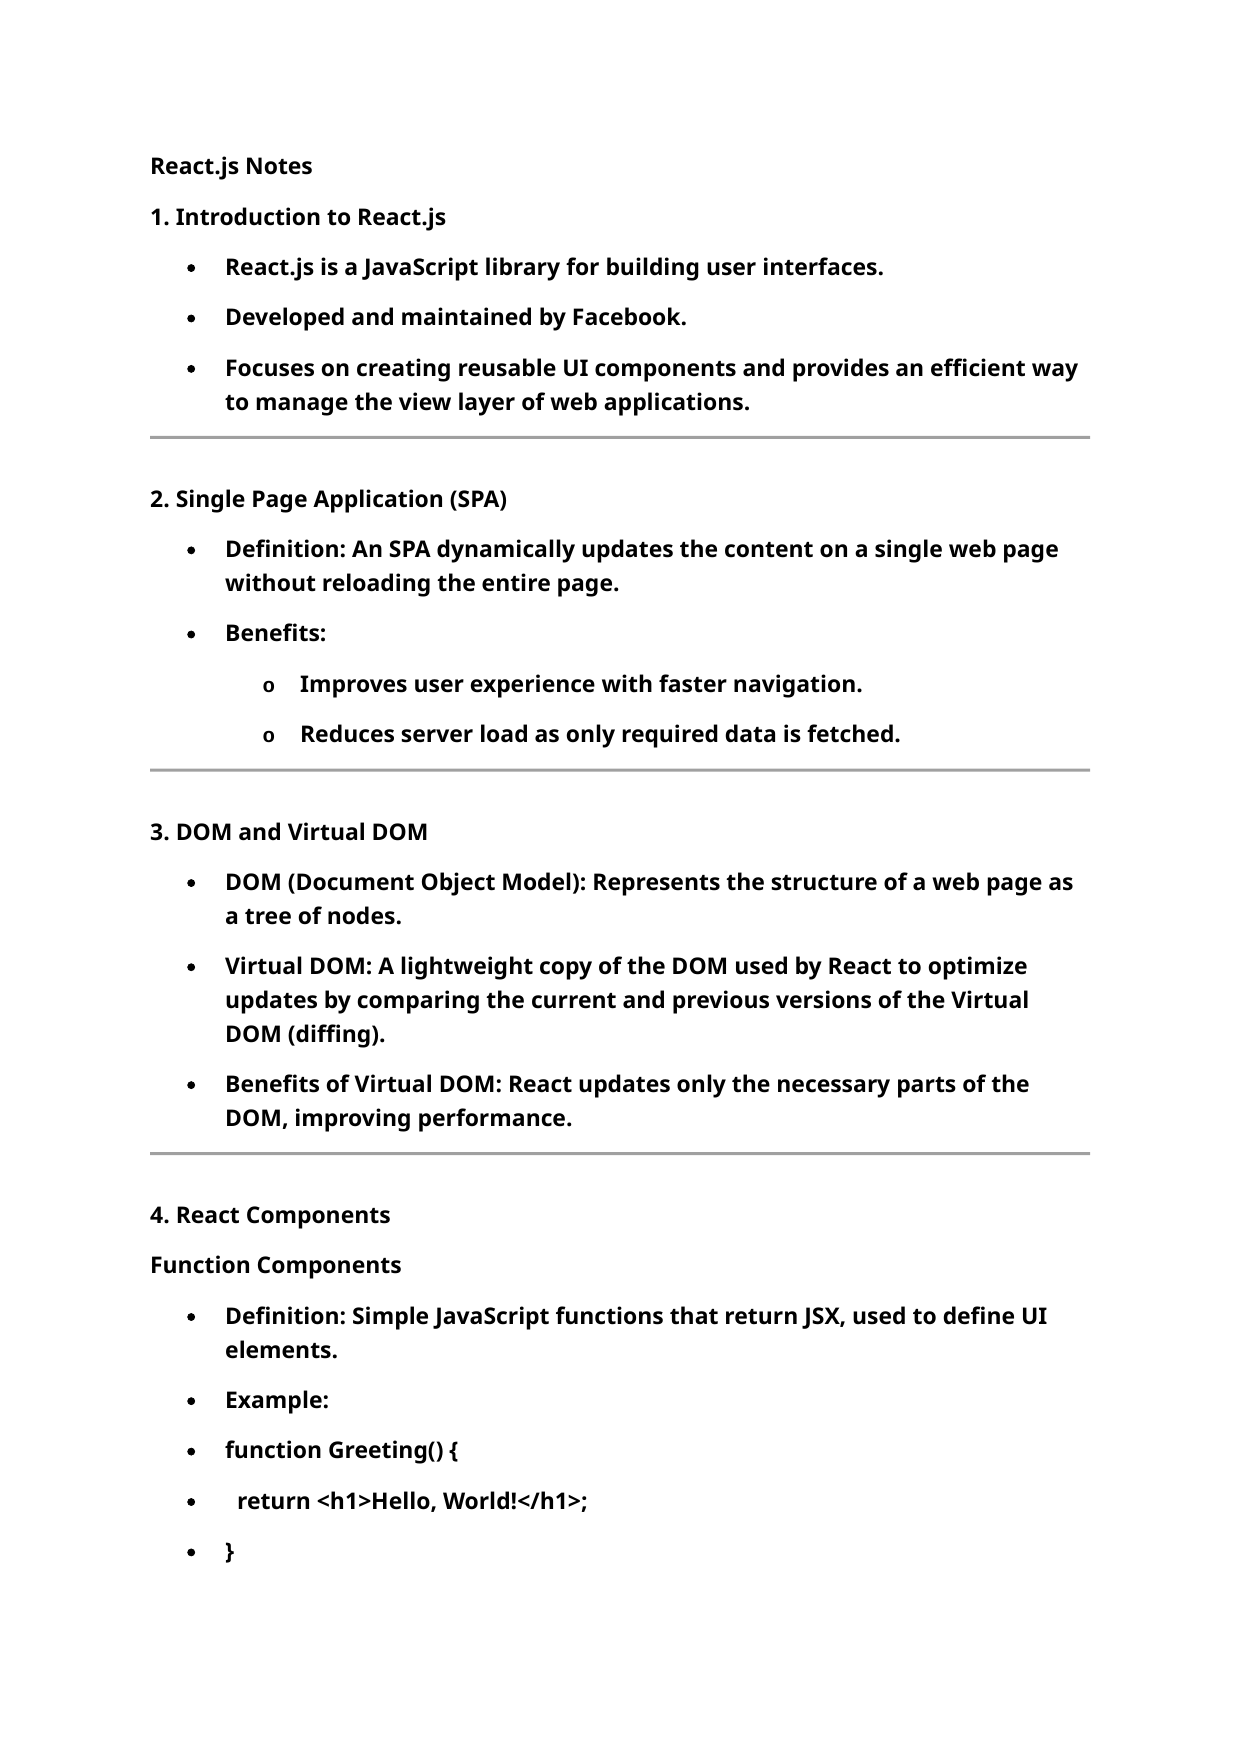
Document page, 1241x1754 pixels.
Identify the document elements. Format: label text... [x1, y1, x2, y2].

list Example: [187, 1384, 1090, 1415]
list Reduces server load as only required data is fetched. [262, 718, 1090, 749]
list function Greeting() { [187, 1434, 1090, 1466]
list Benefits of Virtual DOM: React updates only the necessary parts of the DOM, improving performance. [187, 1068, 1090, 1133]
list Focuses on creating reusable UI components and provides an efficient way to manage the view layer of web applications. [187, 352, 1090, 417]
list Virtual DOM: A lightweight copy of the DOM used by React to optimize updates by comparing the current and previous versions of the Virtual DOM (diffing). [187, 950, 1090, 1049]
list } [187, 1535, 1090, 1566]
list return <h1>Hello, World!</h1>; [187, 1485, 1090, 1516]
text React.js Notes [150, 150, 1090, 181]
list Improves user experience with faster navigation. [262, 668, 1090, 699]
text Function Components [150, 1249, 1090, 1281]
list Benefits: [187, 617, 1090, 648]
list Developed and maintained by Facebook. [187, 301, 1090, 332]
text 1. Introduction to React.js [150, 200, 1090, 232]
list Definition: Simple JavaScript functions that return JSX, used to define UI elements. [187, 1300, 1090, 1365]
list React.js is a JavaScript library for building user interfaces. [187, 251, 1090, 282]
text 4. React Components [150, 1199, 1090, 1230]
list Definition: An SPA dynamically updates the content on a single web page without reloading the entire page. [187, 533, 1090, 598]
text 3. DOM and Virtual DOM [150, 815, 1090, 847]
list DOM (Document Object Model): Represents the structure of a web page as a tree of nodes. [187, 866, 1090, 931]
text 2. Single Page Application (SPA) [150, 483, 1090, 514]
